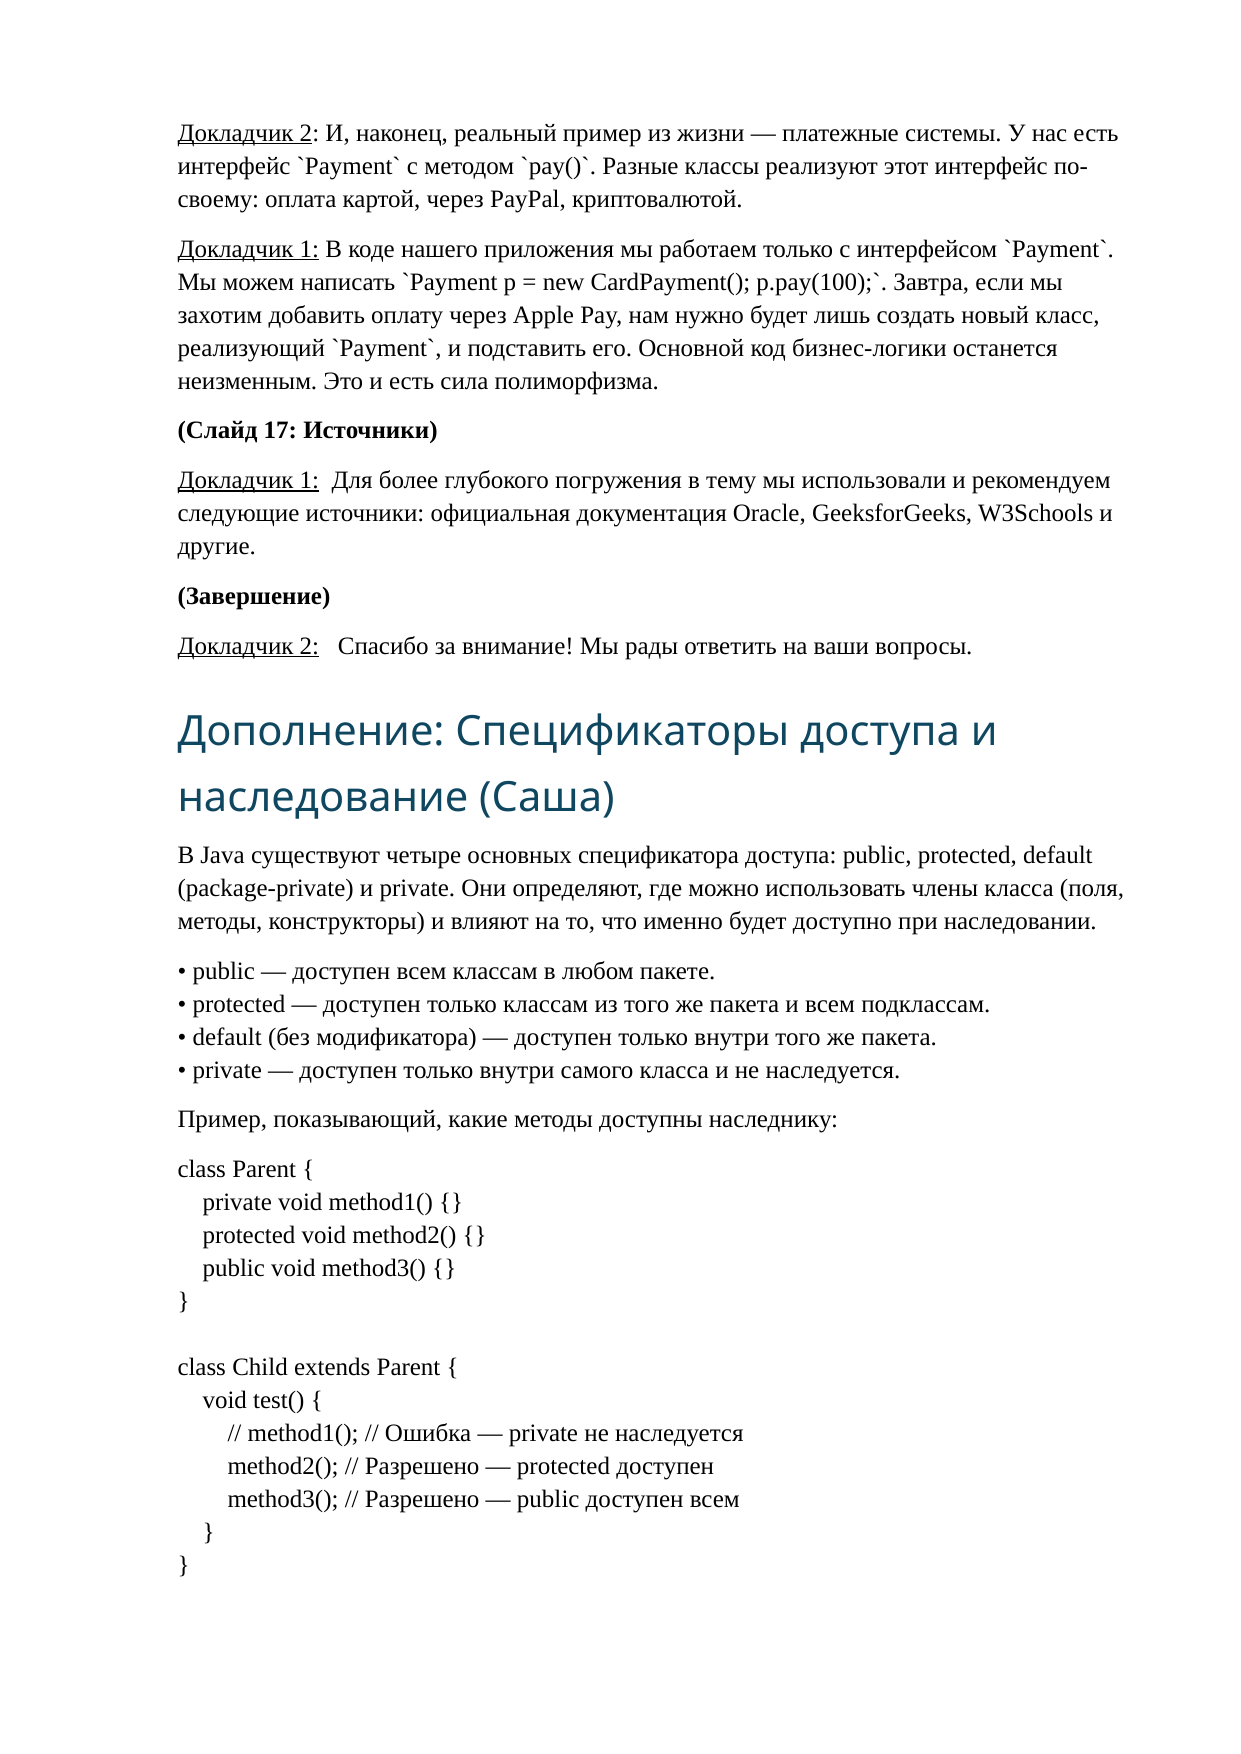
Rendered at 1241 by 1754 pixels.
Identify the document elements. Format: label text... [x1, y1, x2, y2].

text Пример, показывающий, какие методы доступны наследнику: [177, 1104, 1152, 1133]
text Докладчик 1: В коде нашего приложения мы работаем только с интерфейсом `Payment`. Мы можем написать `Payment p = new CardPayment(); p.pay(100);`. Завтра, если мы захотим добавить оплату через Apple Pay, нам нужно будет лишь создать новый класс, реализующий `Payment`, и подставить его. Основной код бизнес-логики останется неизменным. Это и есть сила полиморфизма. [177, 234, 1152, 395]
text Докладчик 1: Для более глубокого погружения в тему мы использовали и рекомендуем следующие источники: официальная документация Oracle, GeeksforGeeks, W3Schools и другие. [177, 465, 1152, 560]
text (Завершение) [177, 581, 1152, 610]
text class Parent { private void method1() {} protected void method2() {} public void method3() {} } class Child extends Parent { void test() { // method1(); // Ошибка — private не наследуется method2(); // Разрешено — protected доступен method3(); // Разрешено — public доступен всем } } [177, 1154, 1152, 1579]
subtitle Дополнение: Спецификаторы доступа и наследование (Саша) [177, 701, 1152, 823]
text • public — доступен всем классам в любом пакете. • protected — доступен только классам из того же пакета и всем подклассам. • default (без модификатора) — доступен только внутри того же пакета. • private — доступен только внутри самого класса и не наследуется. [177, 956, 1152, 1083]
text Докладчик 2: И, наконец, реальный пример из жизни — платежные системы. У нас есть интерфейс `Payment` с методом `pay()`. Разные классы реализуют этот интерфейс по-своему: оплата картой, через PayPal, криптовалютой. [177, 118, 1152, 213]
text (Слайд 17: Источники) [177, 416, 1152, 444]
text Докладчик 2: Спасибо за внимание! Мы рады ответить на ваши вопросы. [177, 631, 1152, 659]
text В Java существуют четыре основных спецификатора доступа: public, protected, default (package-private) и private. Они определяют, где можно использовать члены класса (поля, методы, конструкторы) и влияют на то, что именно будет доступно при наследовании. [177, 840, 1152, 935]
